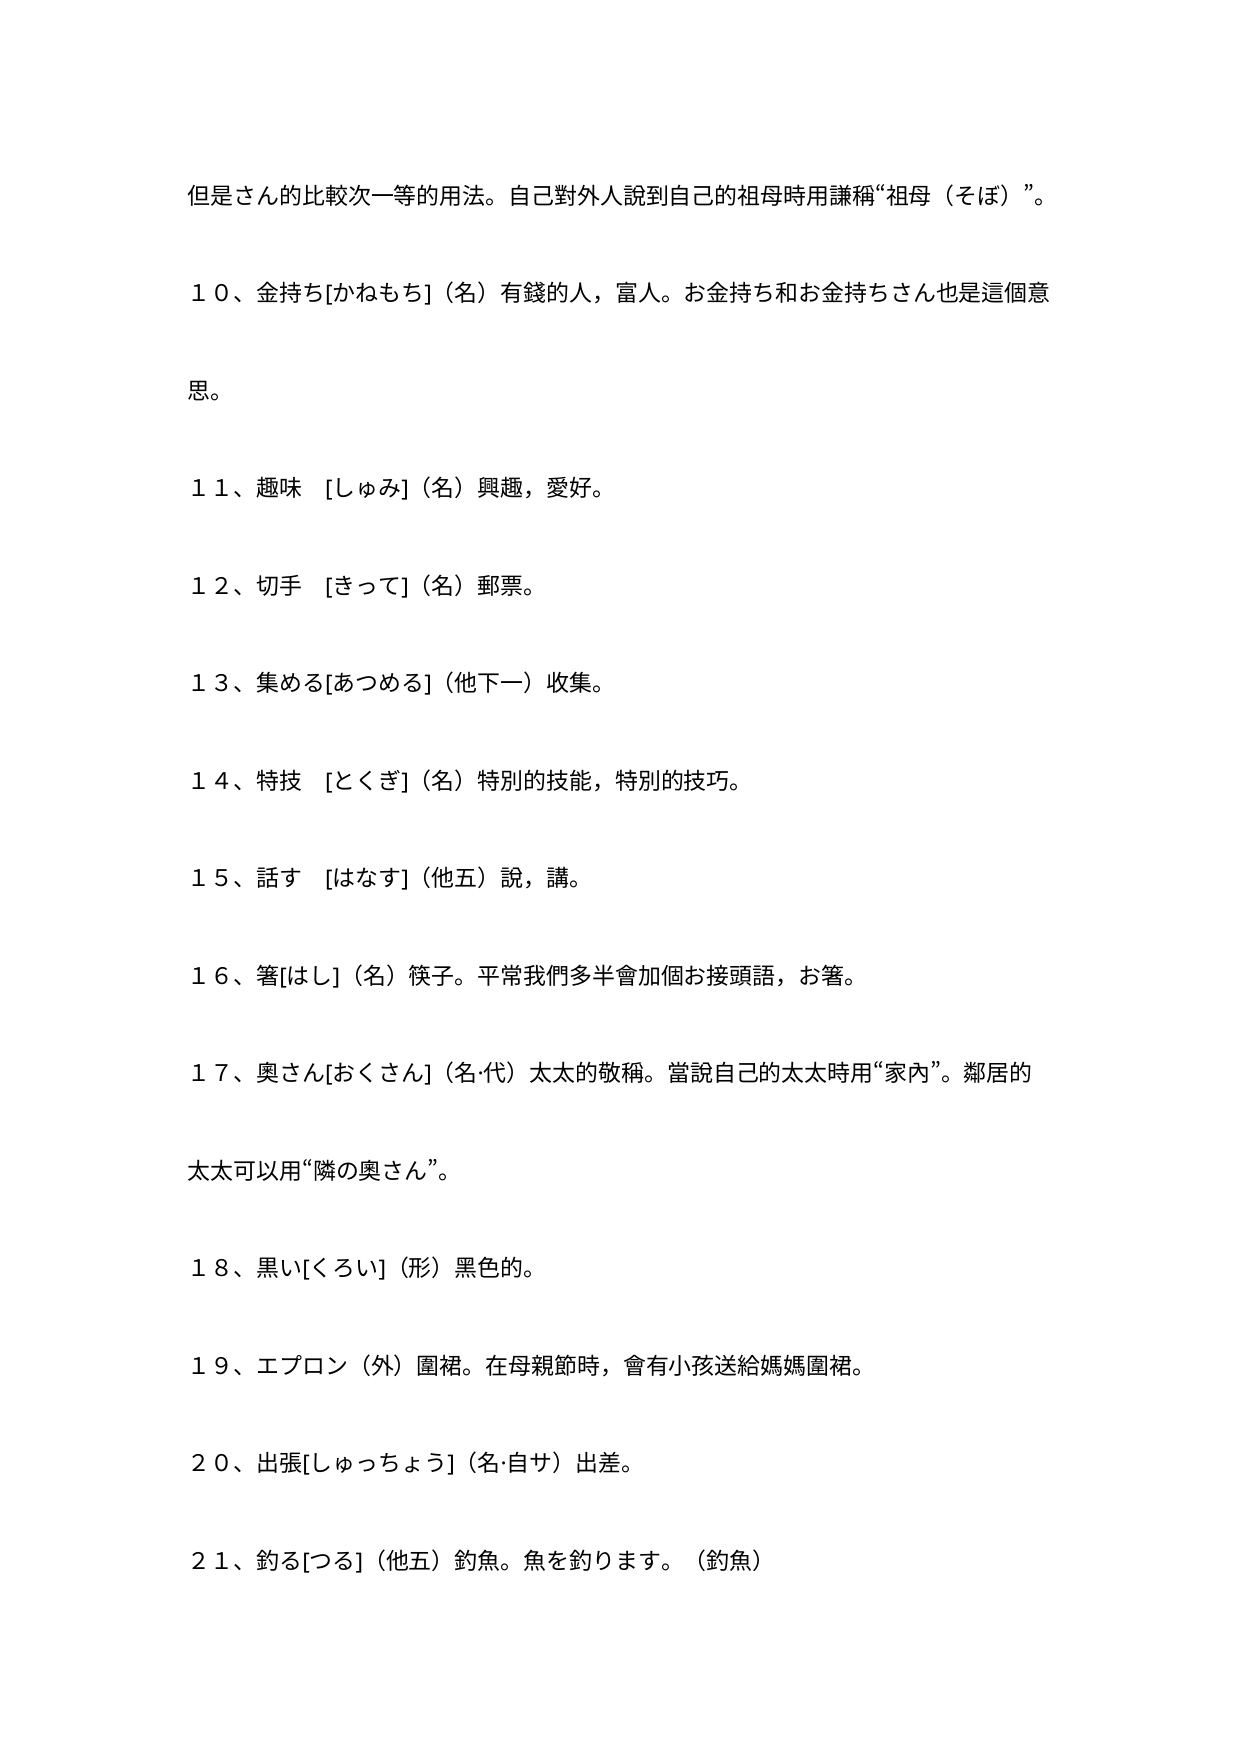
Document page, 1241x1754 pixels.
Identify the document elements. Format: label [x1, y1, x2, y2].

text [187, 162, 1053, 1592]
